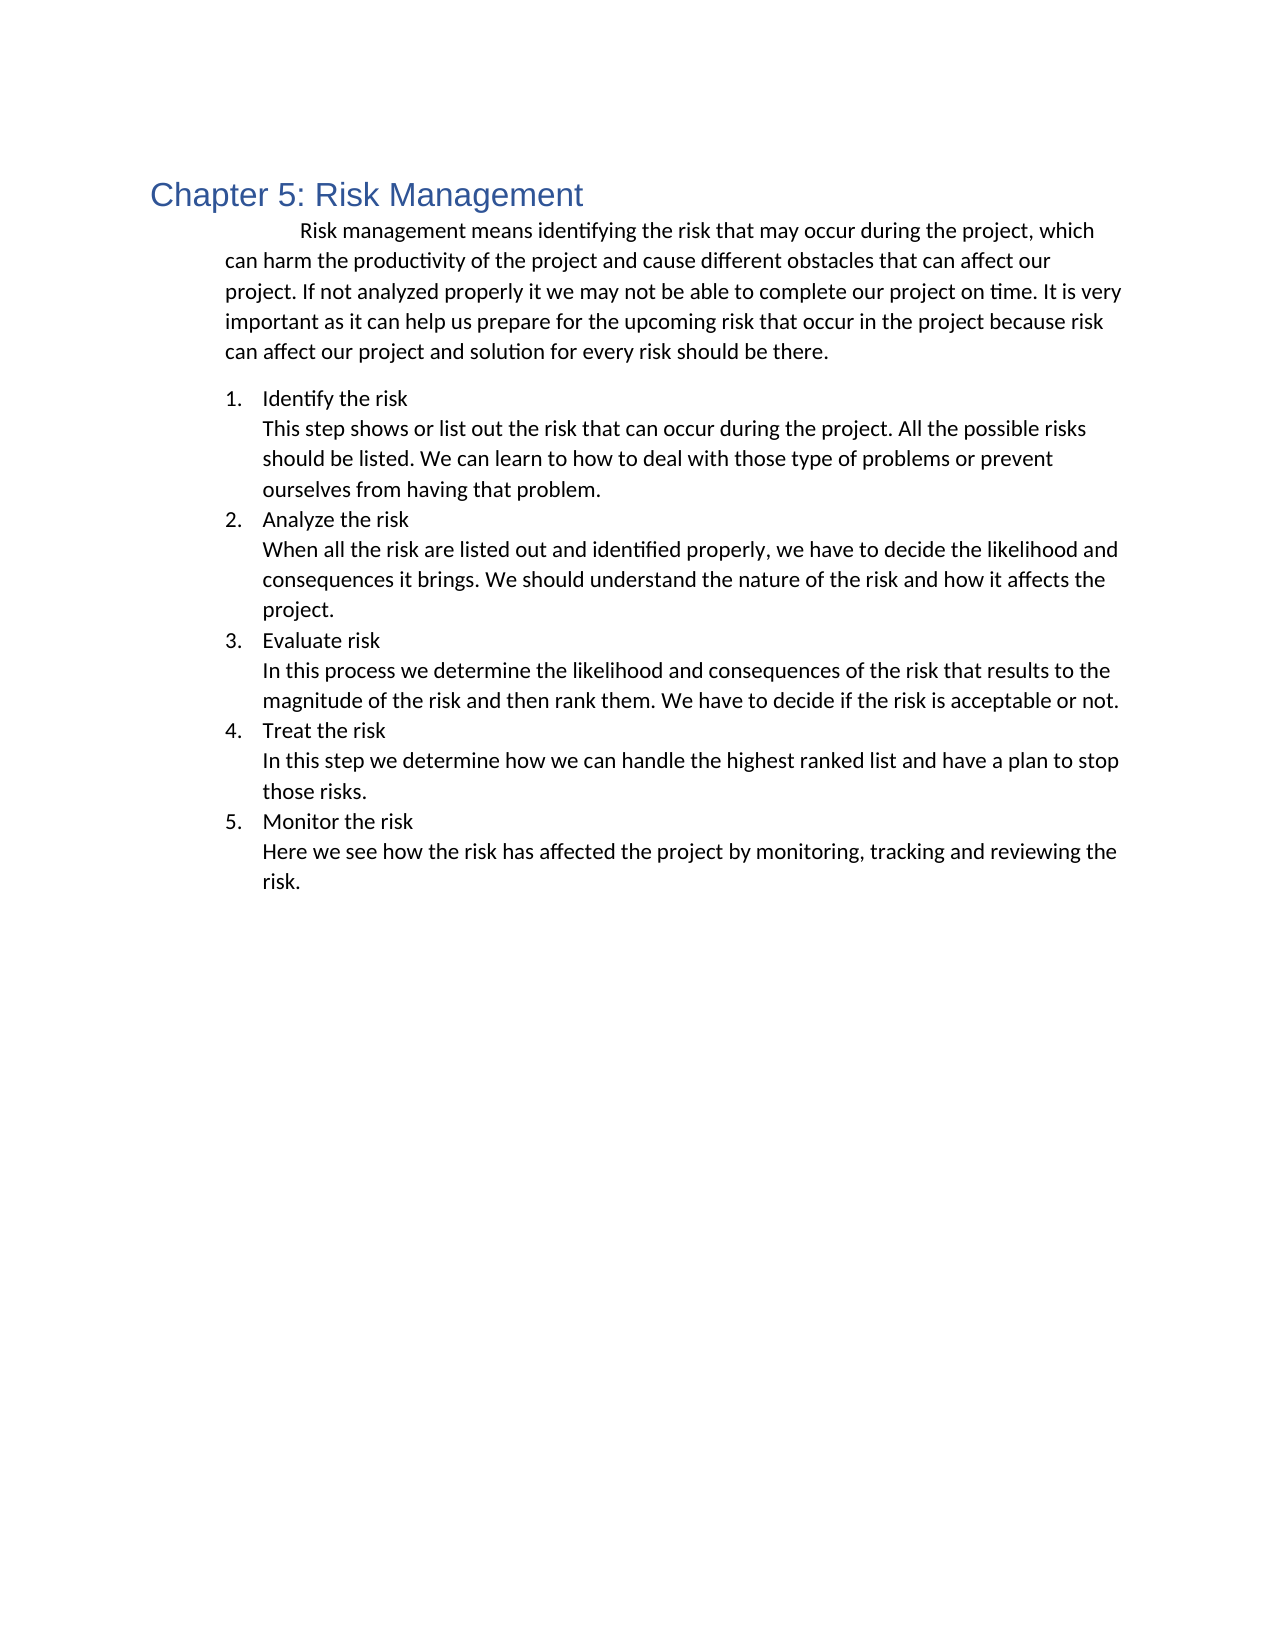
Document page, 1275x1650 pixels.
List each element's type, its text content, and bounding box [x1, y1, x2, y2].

list When all the risk are listed out and identified properly, we have to decide the likelihood and consequences it brings. We should understand the nature of the risk and how it affects the project. [262, 535, 1125, 624]
list Here we see how the risk has affected the project by monitoring, tracking and reviewing the risk. [262, 837, 1125, 896]
list Treat the risk [225, 716, 1125, 744]
list Analyze the risk [225, 505, 1125, 533]
list Identify the risk [225, 384, 1125, 412]
list In this step we determine how we can handle the highest ranked list and have a plan to stop those risks. [262, 747, 1125, 805]
subtitle Chapter 5: Risk Management [150, 175, 1125, 213]
list Evaluate risk [225, 626, 1125, 654]
list In this process we determine the likelihood and consequences of the risk that results to the magnitude of the risk and then rank them. We have to decide if the risk is acceptable or not. [262, 656, 1125, 714]
text Risk management means identifying the risk that may occur during the project, which can harm the productivity of the project and cause different obstacles that can affect our project. If not analyzed properly it we may not be able to complete our project on time. It is very important as it can help us prepare for the upcoming risk that occur in the project because risk can affect our project and solution for every risk should be there. [225, 216, 1125, 365]
list This step shows or list out the risk that can occur during the project. All the possible risks should be listed. We can learn to how to deal with those type of problems or prevent ourselves from having that problem. [262, 414, 1125, 503]
list Monitor the risk [225, 807, 1125, 835]
